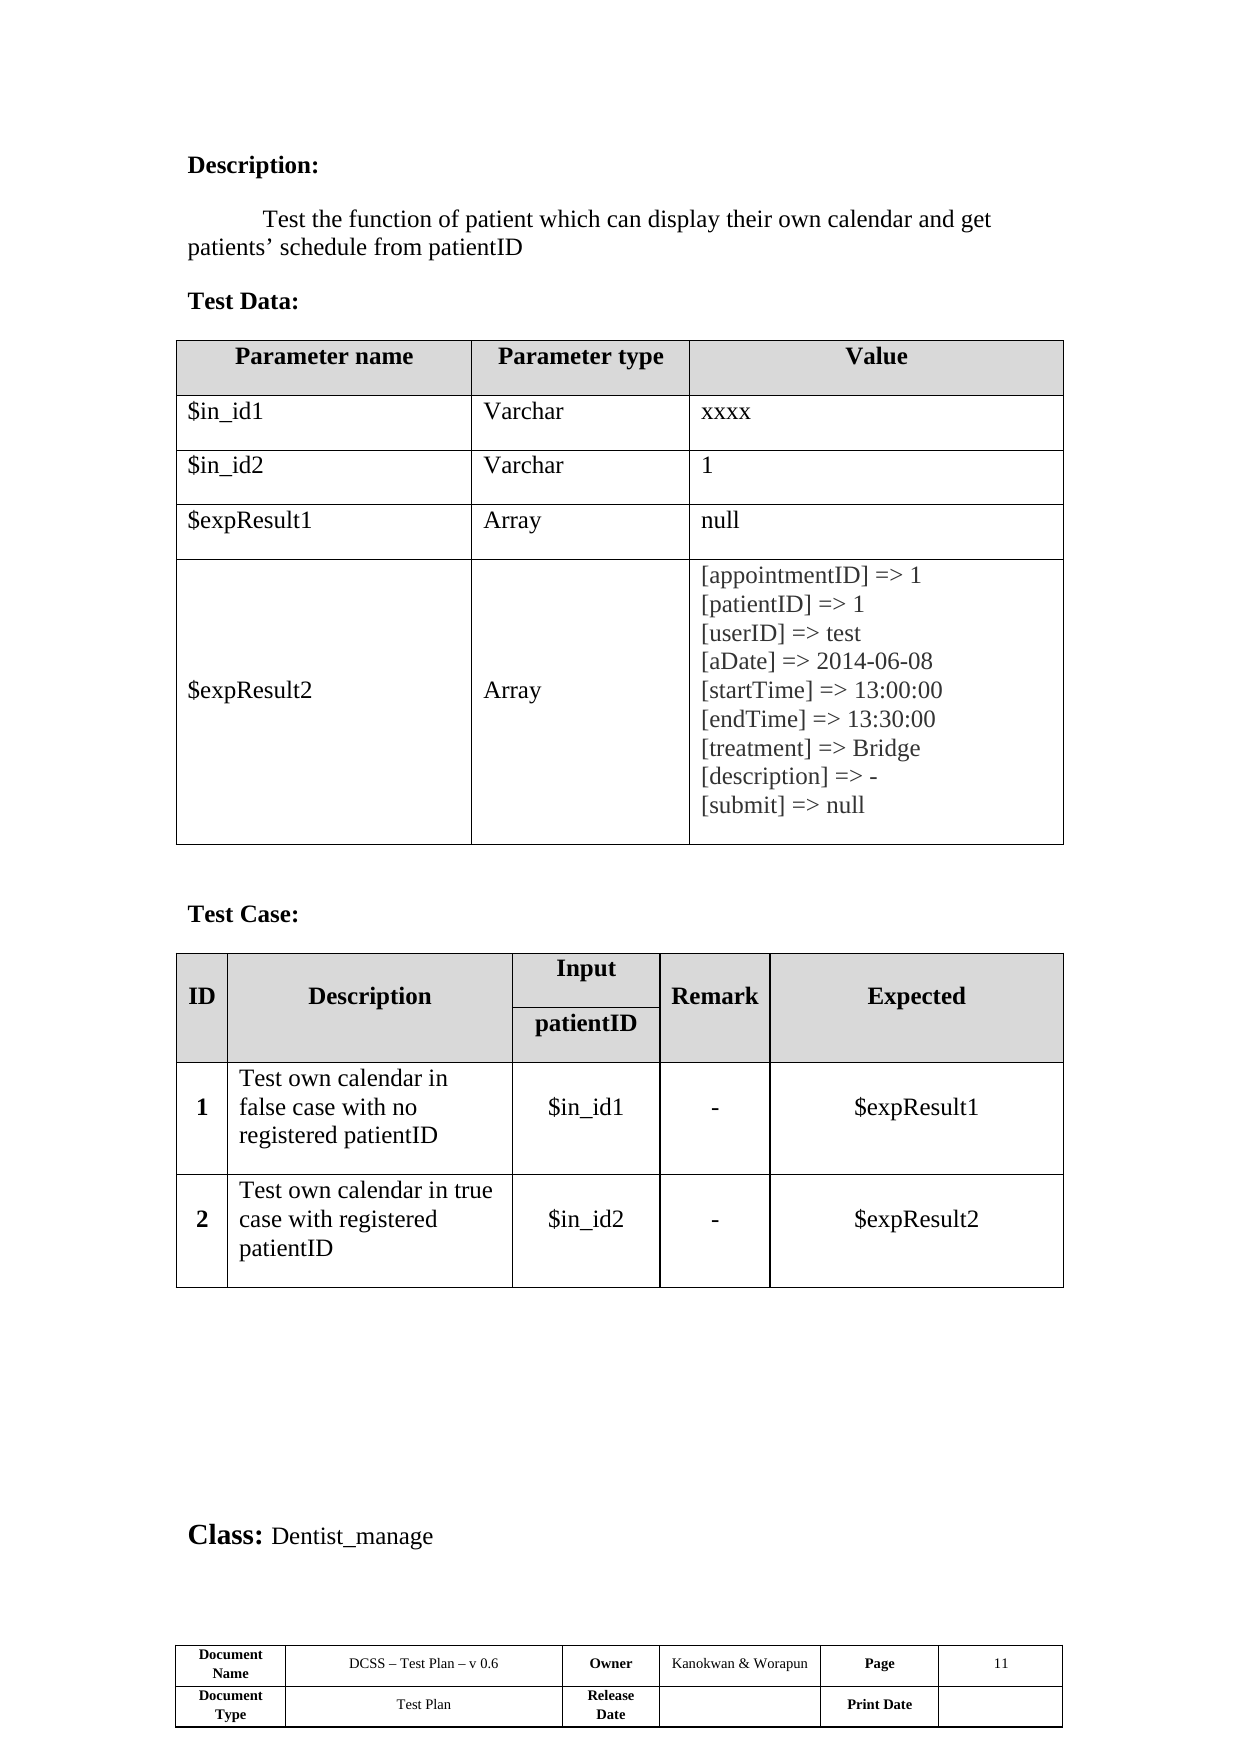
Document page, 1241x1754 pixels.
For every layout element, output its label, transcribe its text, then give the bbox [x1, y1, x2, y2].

table_cell $in_id2 [177, 451, 471, 504]
table_cell Varchar [472, 396, 689, 449]
table_cell $expResult2 [177, 560, 471, 844]
table_header Parameter type [472, 341, 689, 395]
table_cell $in_id1 [177, 396, 471, 449]
table_cell Array [472, 560, 689, 844]
table_cell Test own calendar in true case with registered patientID [228, 1175, 512, 1287]
table_cell - [661, 1063, 769, 1174]
table_cell null [690, 505, 1063, 559]
table_header Description [228, 954, 512, 1062]
table_header Value [690, 341, 1063, 395]
table_cell 1 [690, 451, 1063, 504]
table_header Parameter name [177, 341, 471, 395]
table_cell Test own calendar in false case with no registered patientID [228, 1063, 512, 1174]
table_cell $in_id1 [513, 1063, 659, 1174]
text Class: Dentist_manage [187, 1517, 1053, 1551]
table_header ID [177, 954, 227, 1062]
table_cell Varchar [472, 451, 689, 504]
table_cell patientID [513, 1008, 659, 1062]
table_header Remark [661, 954, 769, 1062]
table_cell $expResult1 [177, 505, 471, 559]
table_cell $expResult1 [771, 1063, 1063, 1174]
table_cell $expResult2 [771, 1175, 1063, 1287]
table_cell $in_id2 [513, 1175, 659, 1287]
table_cell - [661, 1175, 769, 1287]
table_cell Array [472, 505, 689, 559]
table_cell 2 [177, 1175, 227, 1287]
table_cell xxxx [690, 396, 1063, 449]
table_header Expected [771, 954, 1063, 1062]
text Test Data: [187, 286, 1053, 315]
table_cell [appointmentID] => 1 [patientID] => 1 [userID] => test [aDate] => 2014-06-08 [startTime] => 13:00:00 [endTime] => 13:30:00 [treatment] => Bridge [description] => - [submit] => null [690, 560, 1063, 844]
table_header Input [513, 954, 659, 1007]
text Description: [187, 150, 1053, 179]
text Test Case: [187, 899, 1053, 927]
table_cell 1 [177, 1063, 227, 1174]
text Test the function of patient which can display their own calendar and get patients’ schedule from patientID [187, 204, 1053, 261]
